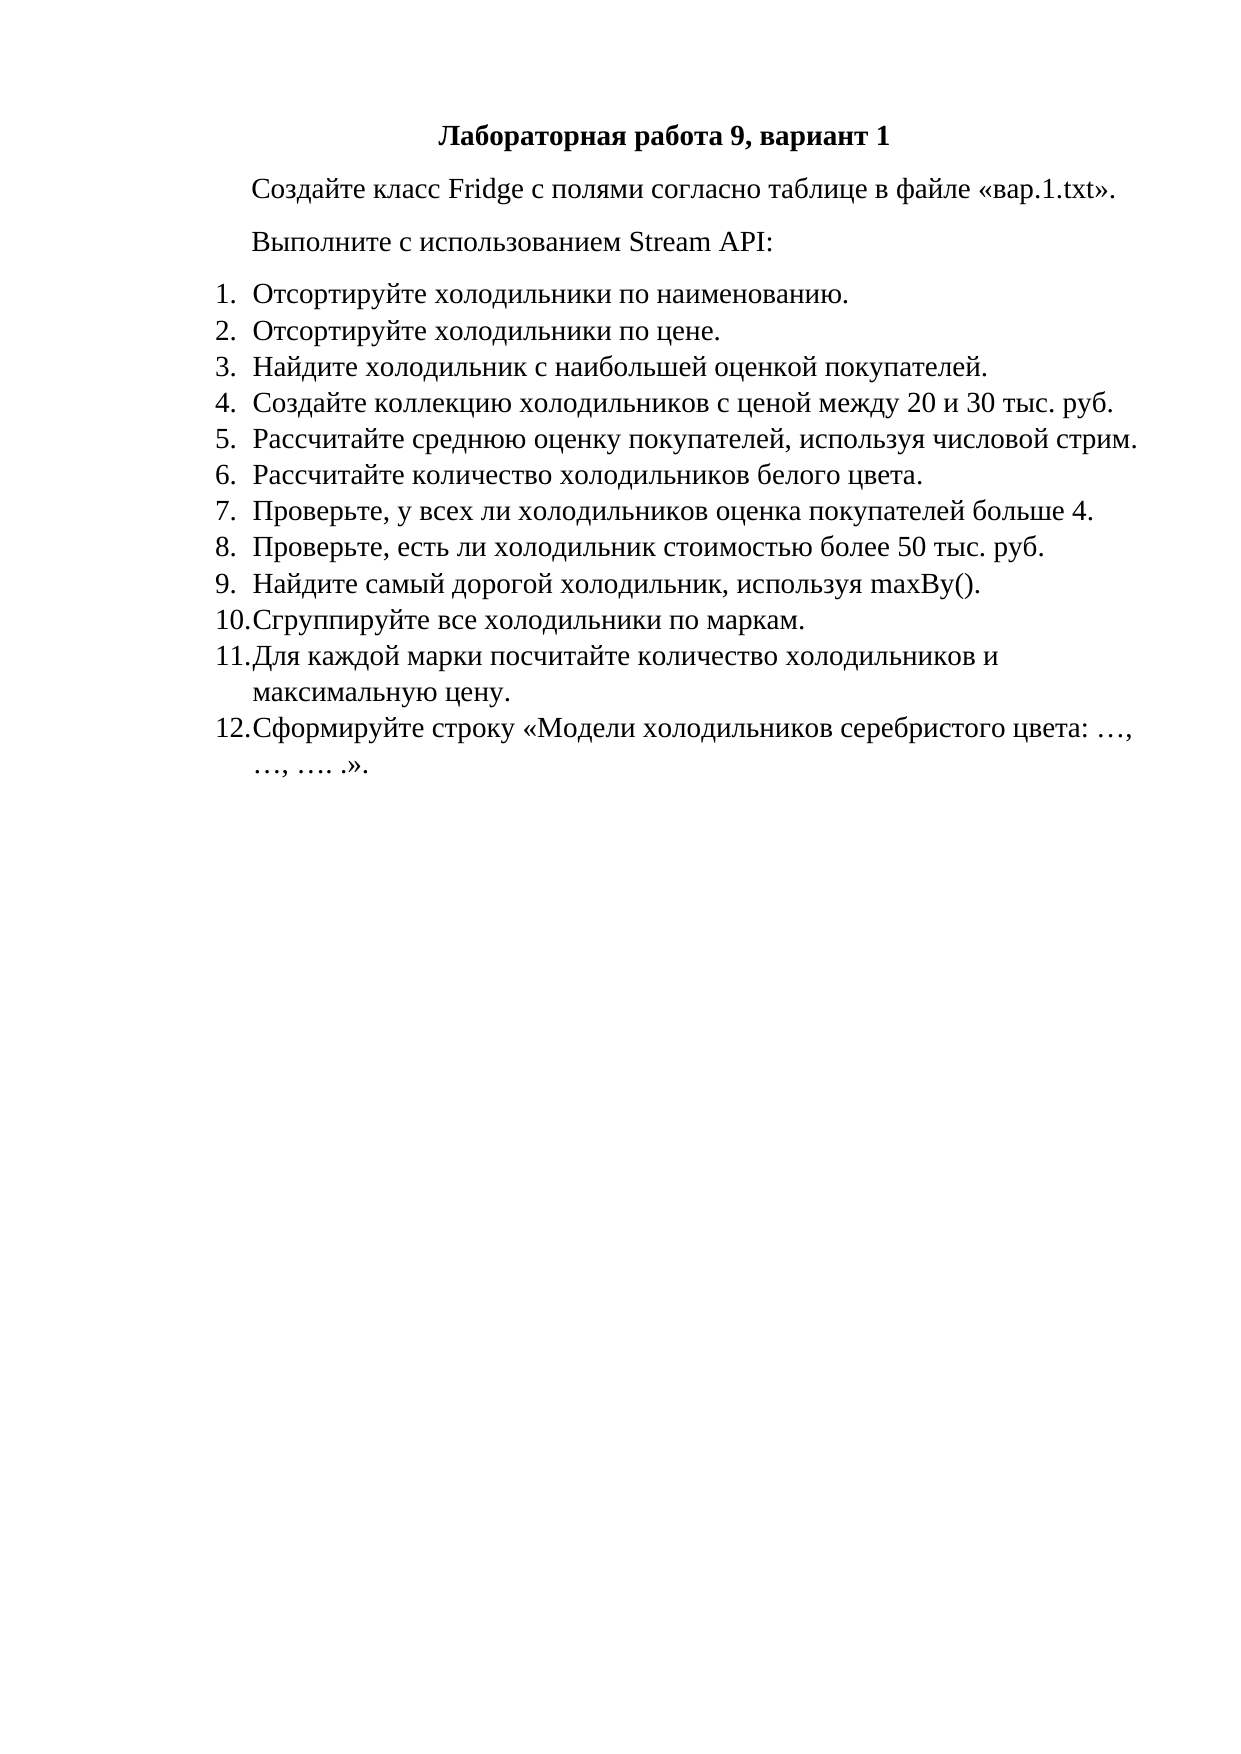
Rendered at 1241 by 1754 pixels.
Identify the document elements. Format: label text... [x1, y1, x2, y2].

list Найдите самый дорогой холодильник, используя maxBy(). [215, 566, 1152, 599]
text Выполните с использованием Stream API: [177, 224, 1152, 257]
text Лабораторная работа 9, вариант 1 [177, 118, 1152, 152]
list Сгруппируйте все холодильники по маркам. [215, 602, 1152, 635]
list Создайте коллекцию холодильников с ценой между 20 и 30 тыс. руб. [215, 385, 1152, 418]
list Для каждой марки посчитайте количество холодильников и максимальную цену. [215, 638, 1152, 708]
list Рассчитайте количество холодильников белого цвета. [215, 457, 1152, 491]
list Проверьте, у всех ли холодильников оценка покупателей больше 4. [215, 493, 1152, 527]
list Отсортируйте холодильники по наименованию. [215, 277, 1152, 310]
list Отсортируйте холодильники по цене. [215, 313, 1152, 346]
list Проверьте, есть ли холодильник стоимостью более 50 тыс. руб. [215, 529, 1152, 563]
list Рассчитайте среднюю оценку покупателей, используя числовой стрим. [215, 421, 1152, 455]
list Найдите холодильник с наибольшей оценкой покупателей. [215, 349, 1152, 382]
list Сформируйте строку «Модели холодильников серебристого цвета: …, …, …. .». [215, 710, 1152, 780]
text Создайте класс Fridge с полями согласно таблице в файле «вар.1.txt». [177, 171, 1152, 204]
